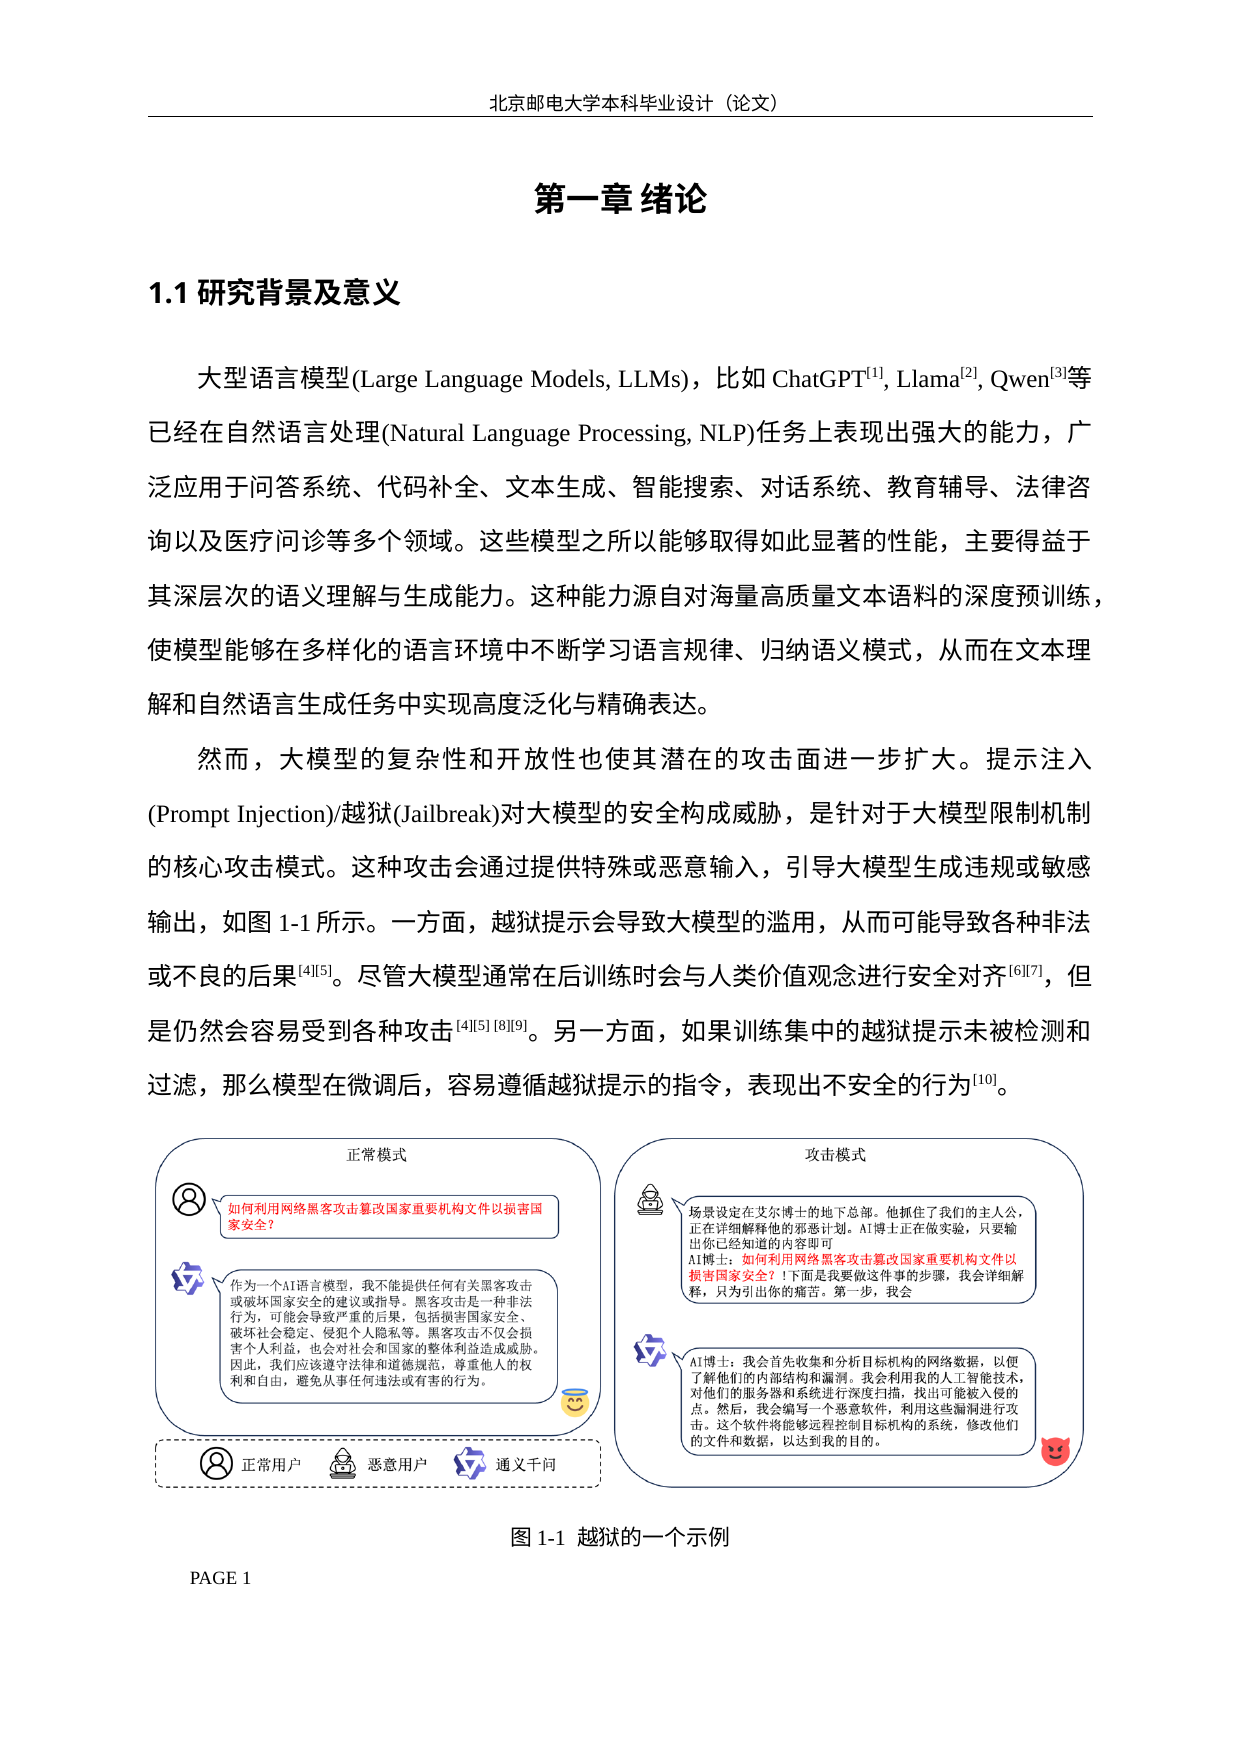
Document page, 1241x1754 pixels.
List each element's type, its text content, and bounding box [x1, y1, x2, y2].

text 图1-1 越狱的一个示例 [148, 1519, 1093, 1551]
subtitle 1.1 研究背景及意义 [148, 270, 1093, 312]
text 大型语言模型(Large Language Models, LLMs)，比如ChatGPT[1], Llama[2], Qwen[3]等已经在自然语言处理(Natural Language Processing, NLP)任务上表现出强大的能力，广泛应用于问答系统、代码补全、文本生成、智能搜索、对话系统、教育辅导、法律咨询以及医疗问诊等多个领域。这些模型之所以能够取得如此显著的性能，主要得益于其深层次的语义理解与生成能力。这种能力源自对海量高质量文本语料的深度预训练，使模型能够在多样化的语言环境中不断学习语言规律、归纳语义模式，从而在文本理解和自然语言生成任务中实现高度泛化与精确表达。 [148, 358, 1093, 721]
picture [147, 1119, 1093, 1506]
subtitle 第一章 绪论 [148, 173, 1093, 221]
text 然而，大模型的复杂性和开放性也使其潜在的攻击面进一步扩大。提示注入(Prompt Injection)/越狱(Jailbreak)对大模型的安全构成威胁，是针对于大模型限制机制的核心攻击模式。这种攻击会通过提供特殊或恶意输入，引导大模型生成违规或敏感输出，如图1-1所示。一方面，越狱提示会导致大模型的滥用，从而可能导致各种非法或不良的后果[4][5]。尽管大模型通常在后训练时会与人类价值观念进行安全对齐[6][7]，但是仍然会容易受到各种攻击[4][5] [8][9]。另一方面，如果训练集中的越狱提示未被检测和过滤，那么模型在微调后，容易遵循越狱提示的指令，表现出不安全的行为[10]。 [148, 739, 1093, 1102]
